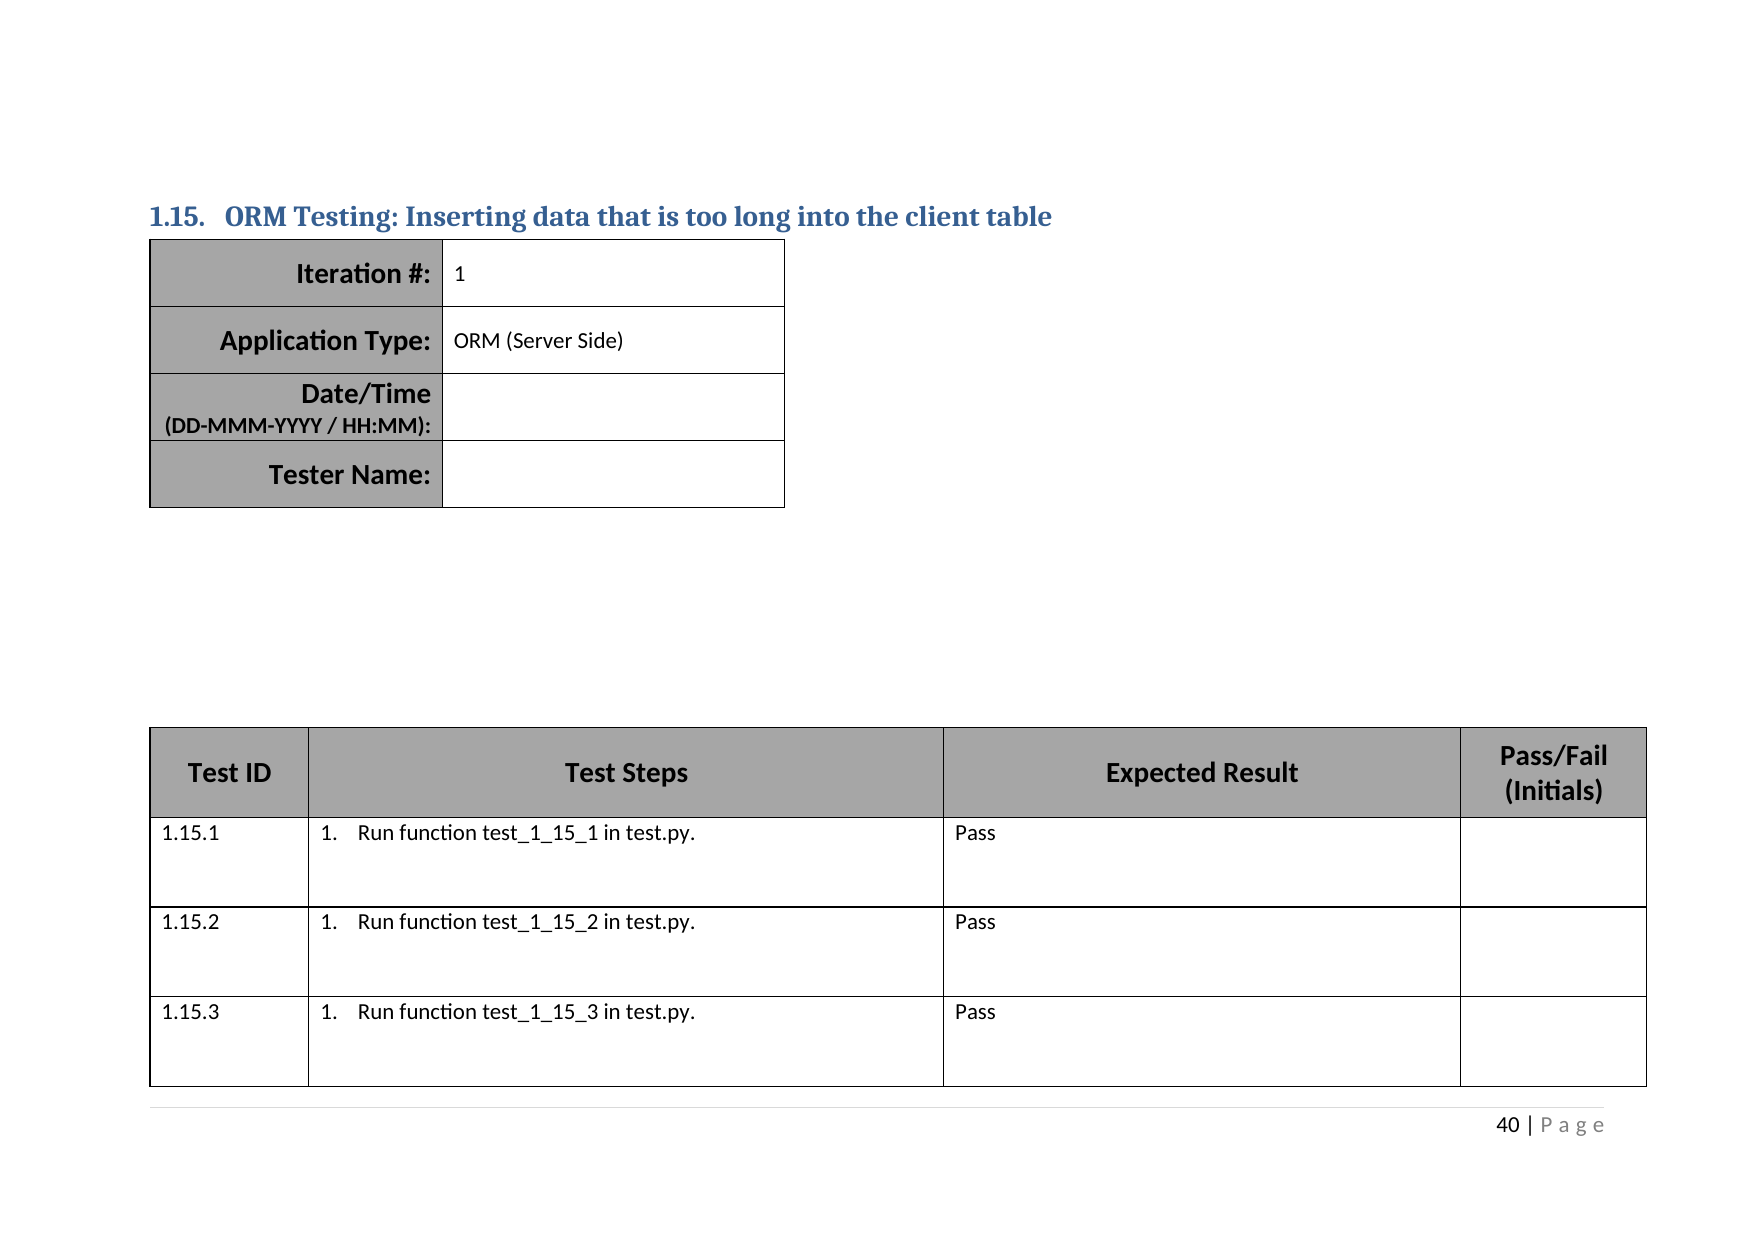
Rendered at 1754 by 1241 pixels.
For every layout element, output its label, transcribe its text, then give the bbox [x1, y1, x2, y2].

table_cell 1.15.1 [151, 818, 308, 906]
table_header Test Steps [309, 728, 943, 817]
table_header Test ID [151, 728, 308, 817]
table_cell [1461, 818, 1646, 906]
table_cell Tester Name: [151, 441, 442, 507]
table_cell Pass [944, 997, 1460, 1086]
table_header Pass/Fail (Initials) [1461, 728, 1646, 817]
table_cell Run function test_1_15_1 in test.py. [309, 818, 943, 906]
table_cell Pass [944, 908, 1460, 996]
table_cell Run function test_1_15_3 in test.py. [309, 997, 943, 1086]
table_cell [443, 374, 784, 440]
table_cell ORM (Server Side) [443, 307, 784, 373]
table_cell Pass [944, 818, 1460, 906]
table_cell [1461, 908, 1646, 996]
table_cell Application Type: [151, 307, 442, 373]
table_header Expected Result [944, 728, 1460, 817]
table_cell Date/Time (DD-MMM-YYYY / HH:MM): [151, 374, 442, 440]
table_cell 1.15.3 [151, 997, 308, 1086]
table_cell [443, 441, 784, 507]
table_cell 1.15.2 [151, 908, 308, 996]
table_cell Run function test_1_15_2 in test.py. [309, 908, 943, 996]
table_header 1 [443, 240, 784, 306]
table_header Iteration #: [151, 240, 442, 306]
table_cell [1461, 997, 1646, 1086]
subtitle ORM Testing: Inserting data that is too long into the client table [150, 200, 1604, 233]
